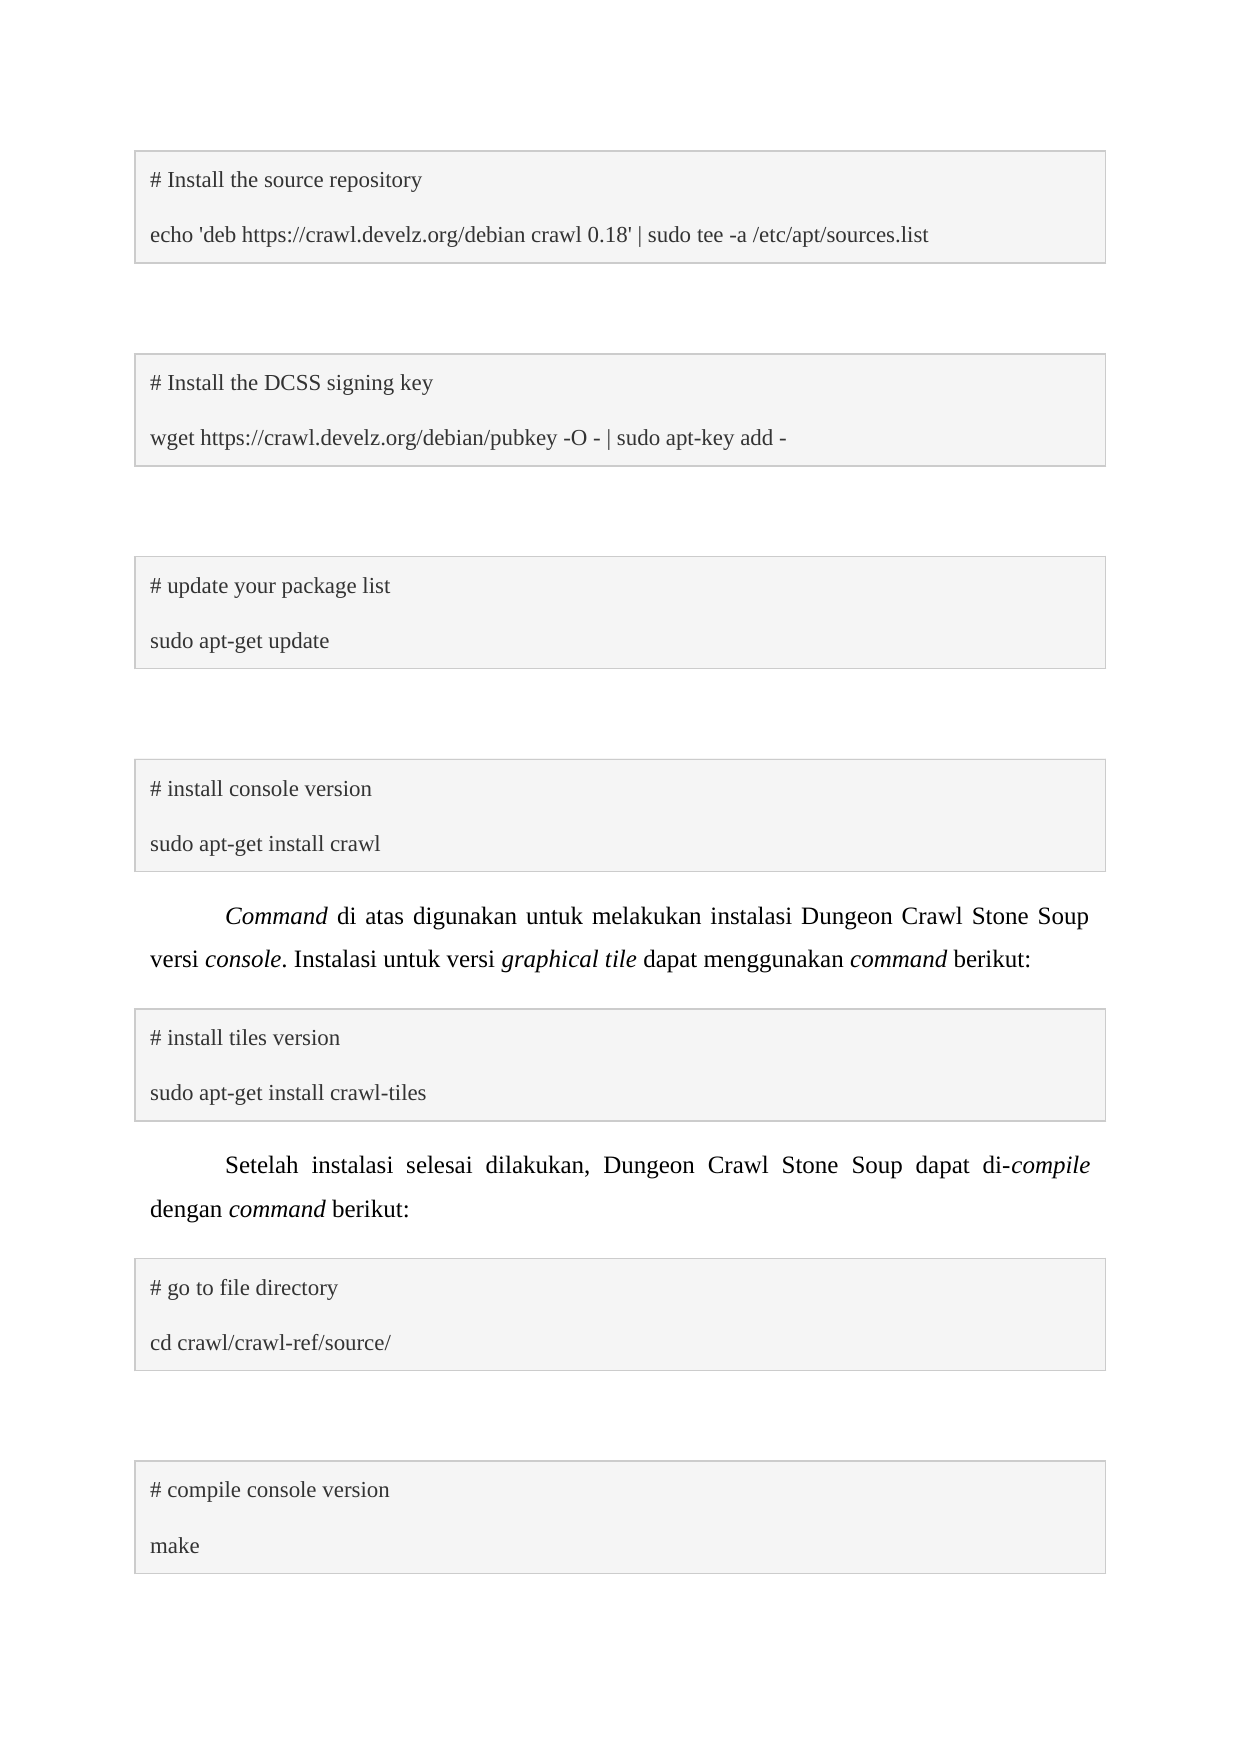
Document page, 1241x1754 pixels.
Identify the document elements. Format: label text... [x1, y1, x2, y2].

text echo 'deb https://crawl.develz.org/debian crawl 0.18' | sudo tee -a /etc/apt/sources.list [136, 205, 1105, 262]
text # Install the DCSS signing key [136, 355, 1105, 395]
text # go to file directory [136, 1259, 1105, 1300]
text sudo apt-get update [136, 611, 1105, 668]
text # Install the source repository [136, 152, 1105, 192]
text sudo apt-get install crawl [136, 813, 1105, 871]
text sudo apt-get install crawl-tiles [136, 1063, 1105, 1120]
text # update your package list [136, 557, 1105, 598]
text Command di atas digunakan untuk melakukan instalasi Dungeon Crawl Stone Soup versi console. Instalasi untuk versi graphical tile dapat menggunakan command berikut: [150, 901, 1090, 973]
text make [136, 1516, 1105, 1573]
text wget https://crawl.develz.org/debian/pubkey -O - | sudo apt-key add - [136, 408, 1105, 465]
text # install console version [136, 760, 1105, 801]
text Setelah instalasi selesai dilakukan, Dungeon Crawl Stone Soup dapat di-compile dengan command berikut: [150, 1151, 1090, 1222]
text # compile console version [136, 1462, 1105, 1503]
text cd crawl/crawl-ref/source/ [136, 1313, 1105, 1370]
text # install tiles version [136, 1010, 1105, 1051]
